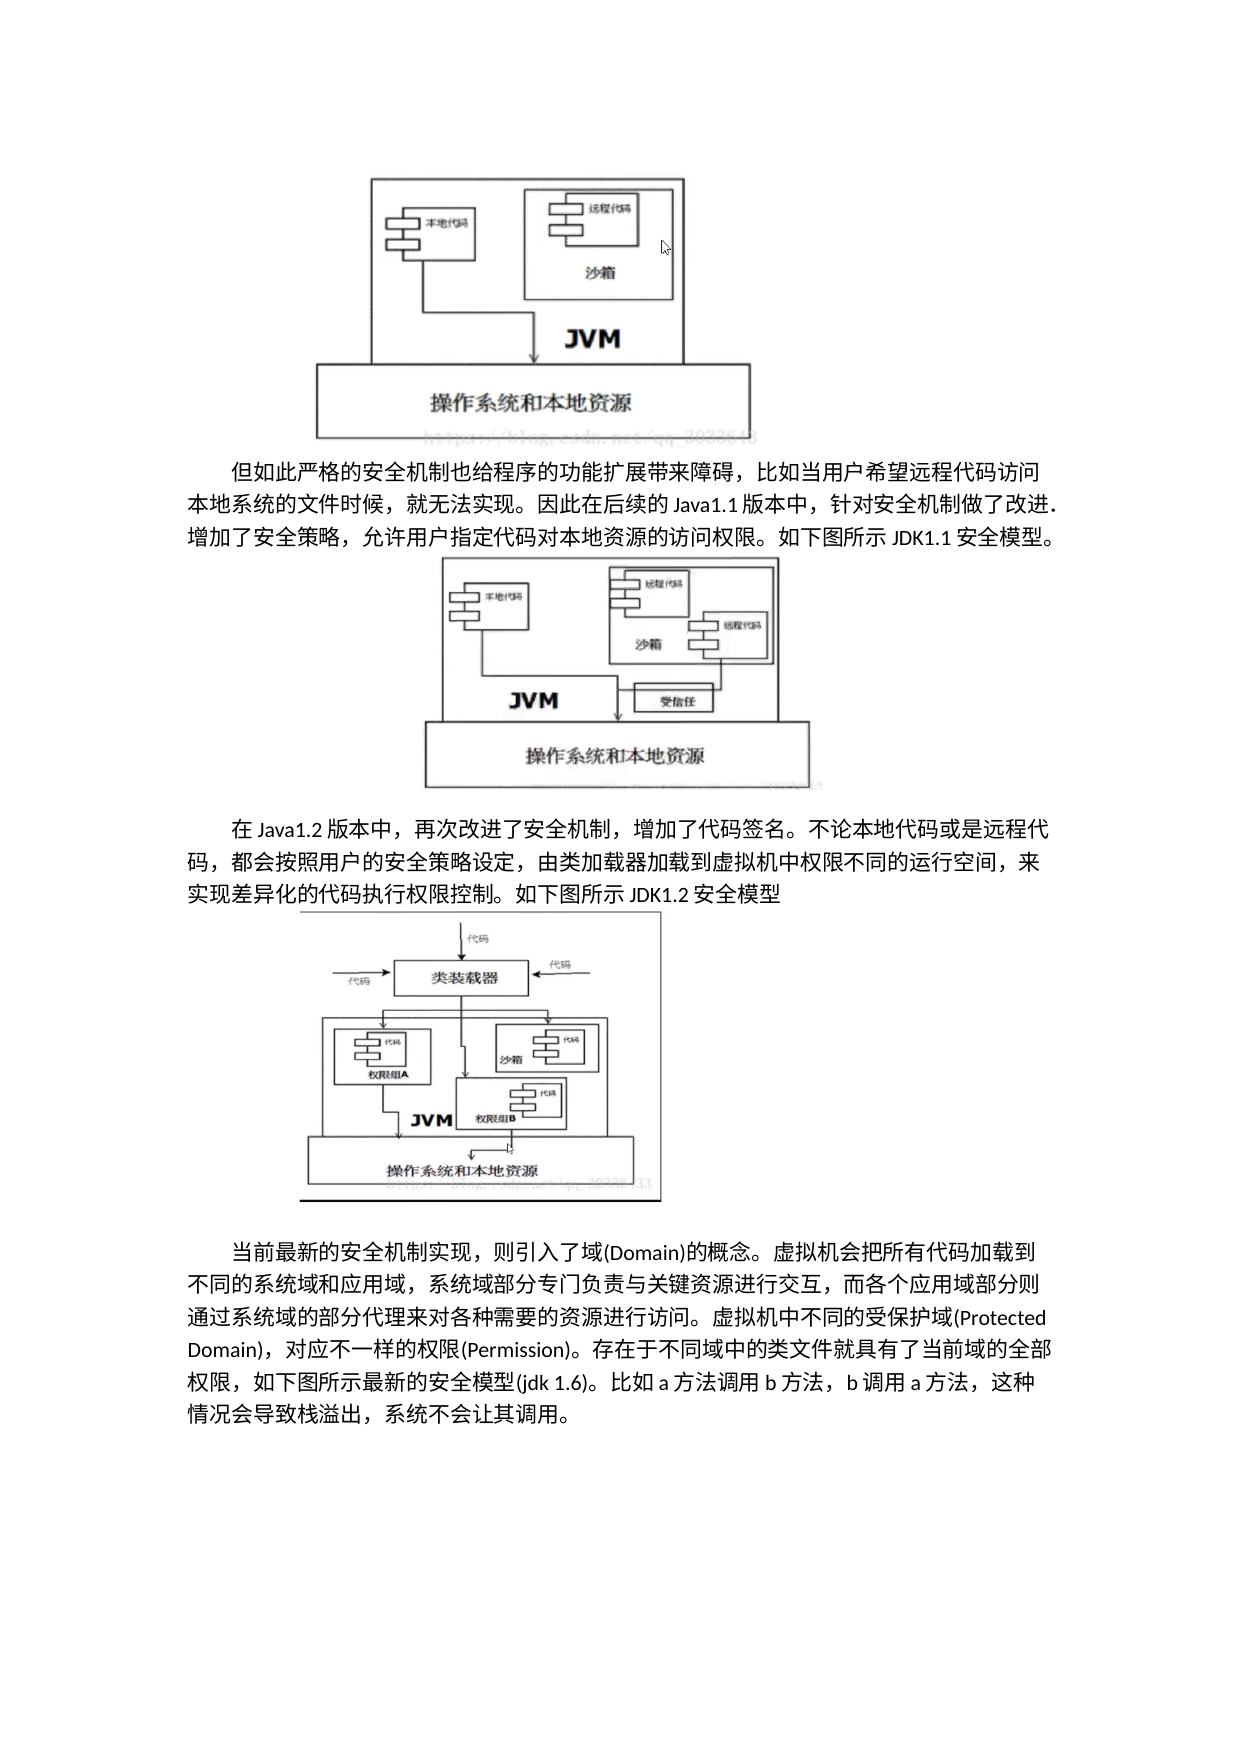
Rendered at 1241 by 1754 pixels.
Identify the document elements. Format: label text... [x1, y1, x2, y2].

picture [231, 552, 1096, 790]
picture [187, 162, 1052, 450]
list 当前最新的安全机制实现，则引入了域(Domain)的概念。虚拟机会把所有代码加载到不同的系统域和应用域，系统域部分专门负责与关键资源进行交互，而各个应用域部分则通过系统域的部分代理来对各种需要的资源进行访问。虚拟机中不同的受保护域(Protected Domain)，对应不一样的权限(Permission)。存在于不同域中的类文件就具有了当前域的全部权限，如下图所示最新的安全模型(jdk 1.6)。比如a方法调用b方法，b调用a方法，这种情况会导致栈溢出，系统不会让其调用。 [187, 1234, 1053, 1429]
list 但如此严格的安全机制也给程序的功能扩展带来障碍，比如当用户希望远程代码访问本地系统的文件时候，就无法实现。因此在后续的Java1.1版本中，针对安全机制做了改进．增加了安全策略，允许用户指定代码对本地资源的访问权限。如下图所示JDK1.1安全模型。 [187, 454, 1053, 552]
picture [187, 909, 947, 1208]
